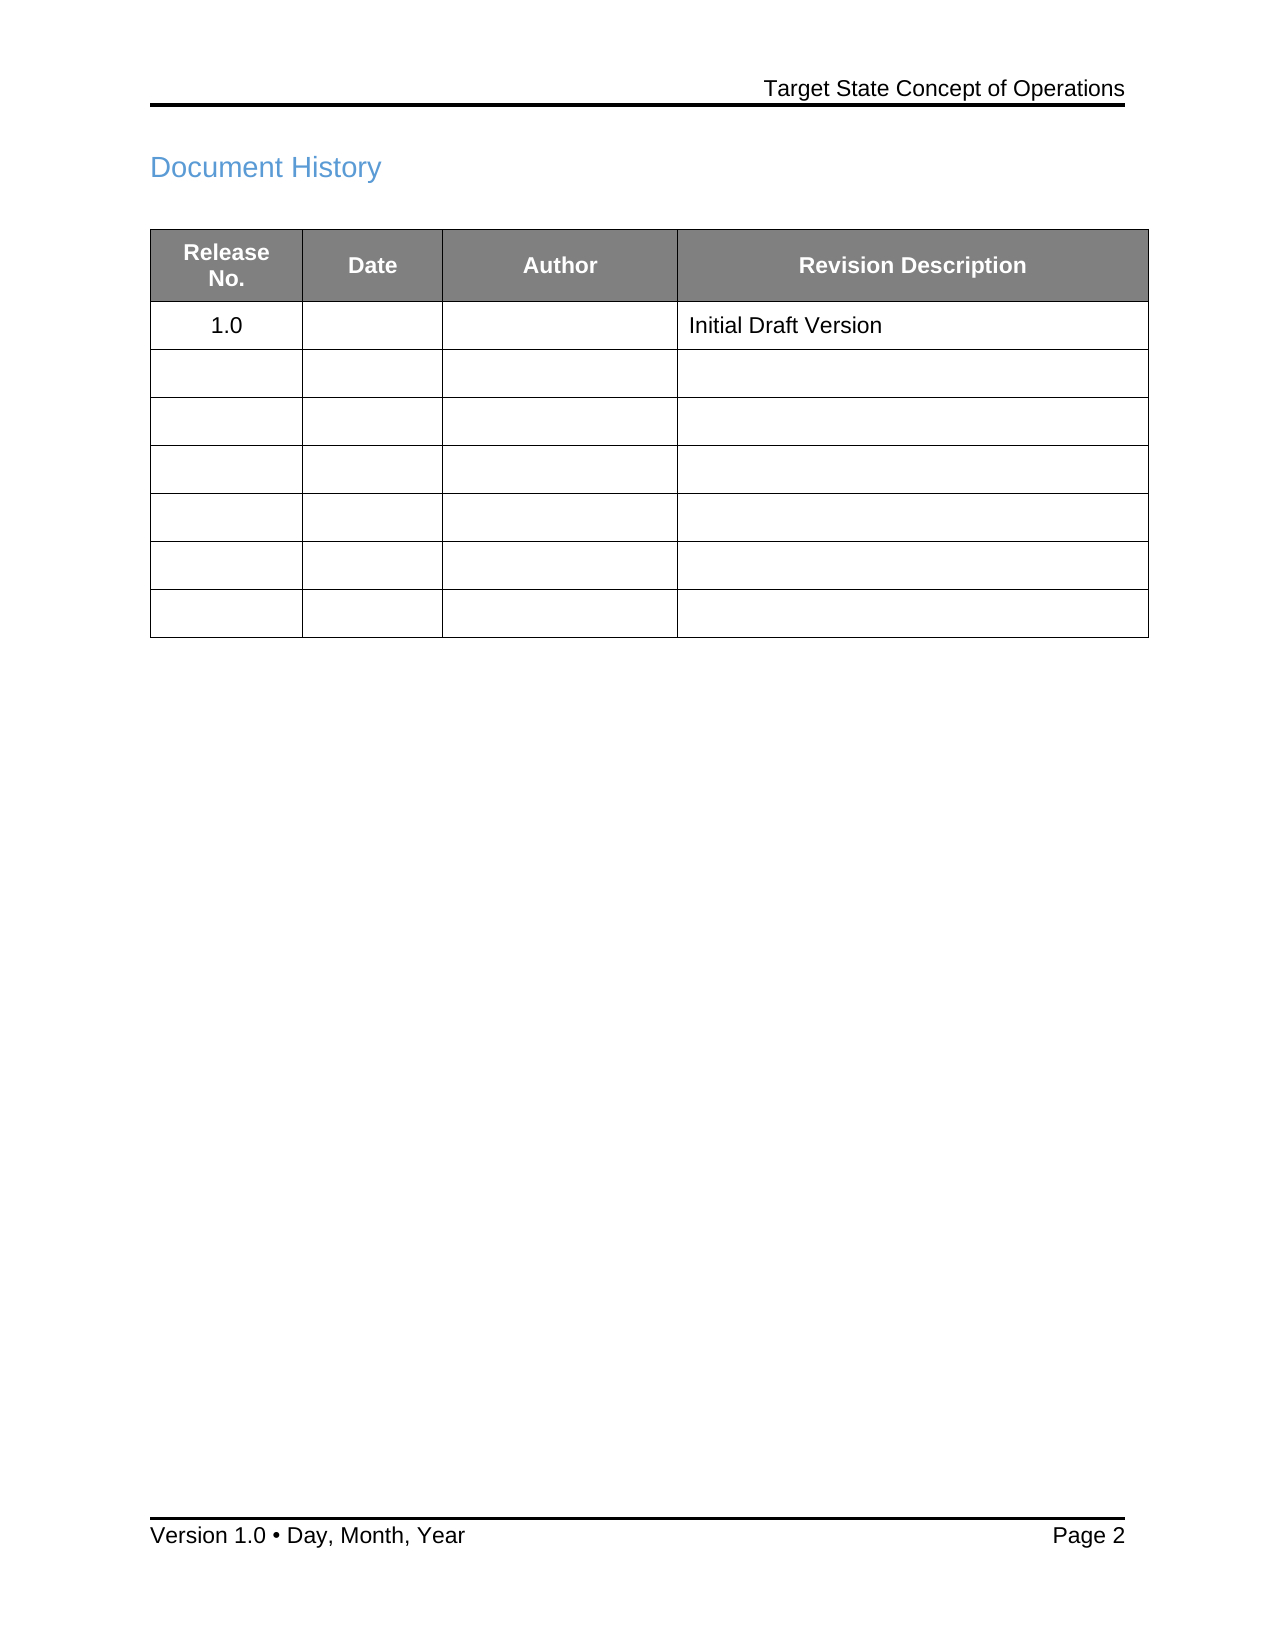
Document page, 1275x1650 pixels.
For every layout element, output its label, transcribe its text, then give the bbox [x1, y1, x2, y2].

table_cell [151, 590, 302, 637]
table_cell [678, 590, 1148, 637]
table_cell [443, 350, 677, 397]
table_cell [303, 398, 442, 445]
table_header Author [443, 230, 677, 301]
table_cell [443, 398, 677, 445]
table_cell [303, 350, 442, 397]
table_cell [151, 494, 302, 541]
table_cell [678, 542, 1148, 589]
table_cell [443, 494, 677, 541]
table_cell [678, 494, 1148, 541]
table_header Release No. [151, 230, 302, 301]
table_cell 1.0 [151, 302, 302, 349]
table_cell [303, 302, 442, 349]
table_cell [151, 542, 302, 589]
table_cell [443, 302, 677, 349]
subtitle Document History [150, 150, 1125, 183]
table_cell [303, 494, 442, 541]
table_cell [151, 398, 302, 445]
table_cell [303, 446, 442, 493]
table_cell [443, 446, 677, 493]
table_header Revision Description [678, 230, 1148, 301]
table_header Date [303, 230, 442, 301]
table_cell [443, 542, 677, 589]
table_cell [678, 398, 1148, 445]
table_cell [303, 590, 442, 637]
table_cell [303, 542, 442, 589]
table_cell Initial Draft Version [678, 302, 1148, 349]
table_cell [151, 350, 302, 397]
table_cell [678, 446, 1148, 493]
table_cell [151, 446, 302, 493]
table_cell [678, 350, 1148, 397]
table_cell [443, 590, 677, 637]
